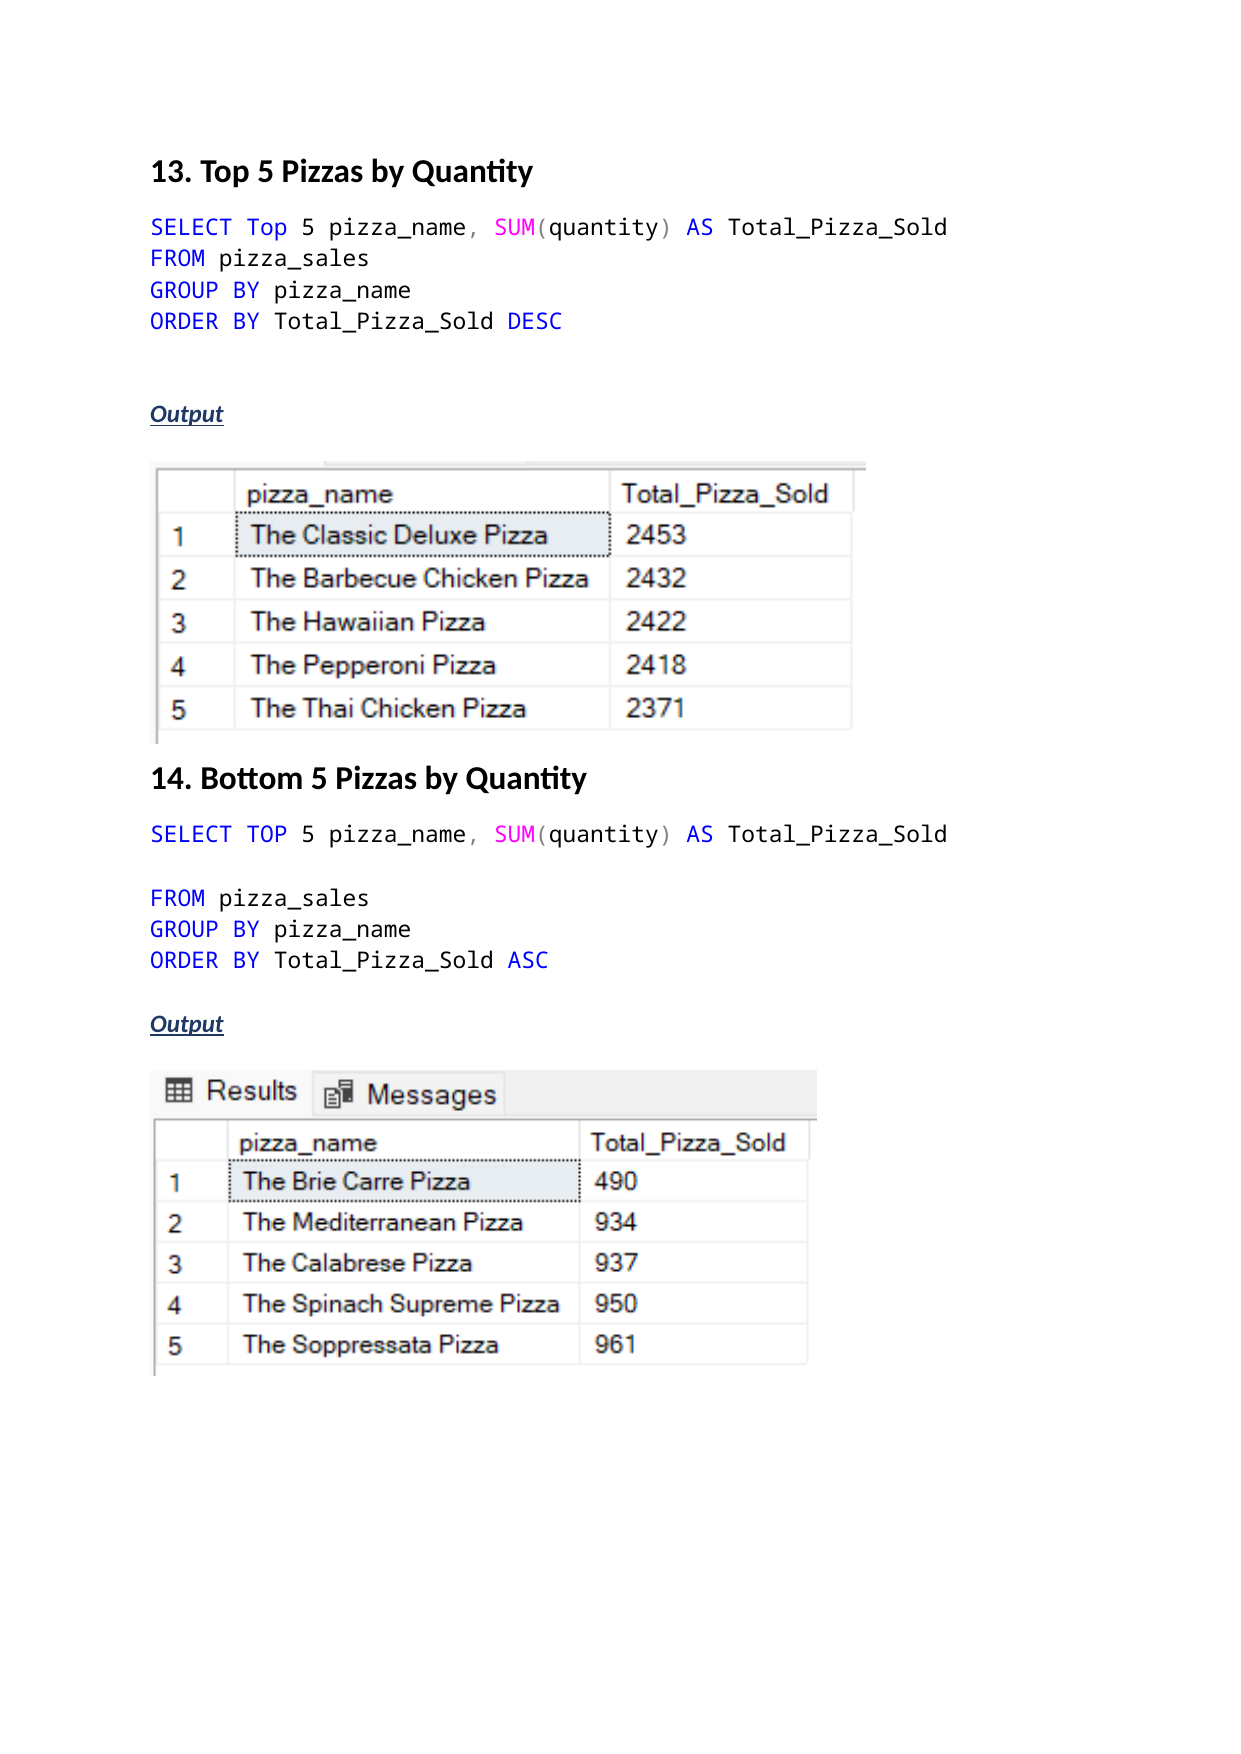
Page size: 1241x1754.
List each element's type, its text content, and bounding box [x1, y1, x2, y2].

text FROM pizza_sales [150, 242, 1090, 273]
text Output [150, 1008, 1090, 1038]
text SELECT TOP 5 pizza_name, SUM(quantity) AS Total_Pizza_Sold [150, 818, 1090, 850]
picture [150, 461, 866, 744]
text ORDER BY Total_Pizza_Sold ASC [150, 944, 1090, 976]
text GROUP BY pizza_name [150, 273, 1090, 305]
picture [150, 1070, 817, 1376]
text GROUP BY pizza_name [150, 913, 1090, 944]
text FROM pizza_sales [150, 882, 1090, 913]
text Output [150, 398, 1090, 429]
text SELECT Top 5 pizza_name, SUM(quantity) AS Total_Pizza_Sold [150, 211, 1090, 242]
text ORDER BY Total_Pizza_Sold DESC [150, 305, 1090, 336]
text 13. Top 5 Pizzas by Quantity [150, 150, 1090, 191]
text 14. Bottom 5 Pizzas by Quantity [150, 757, 1090, 798]
